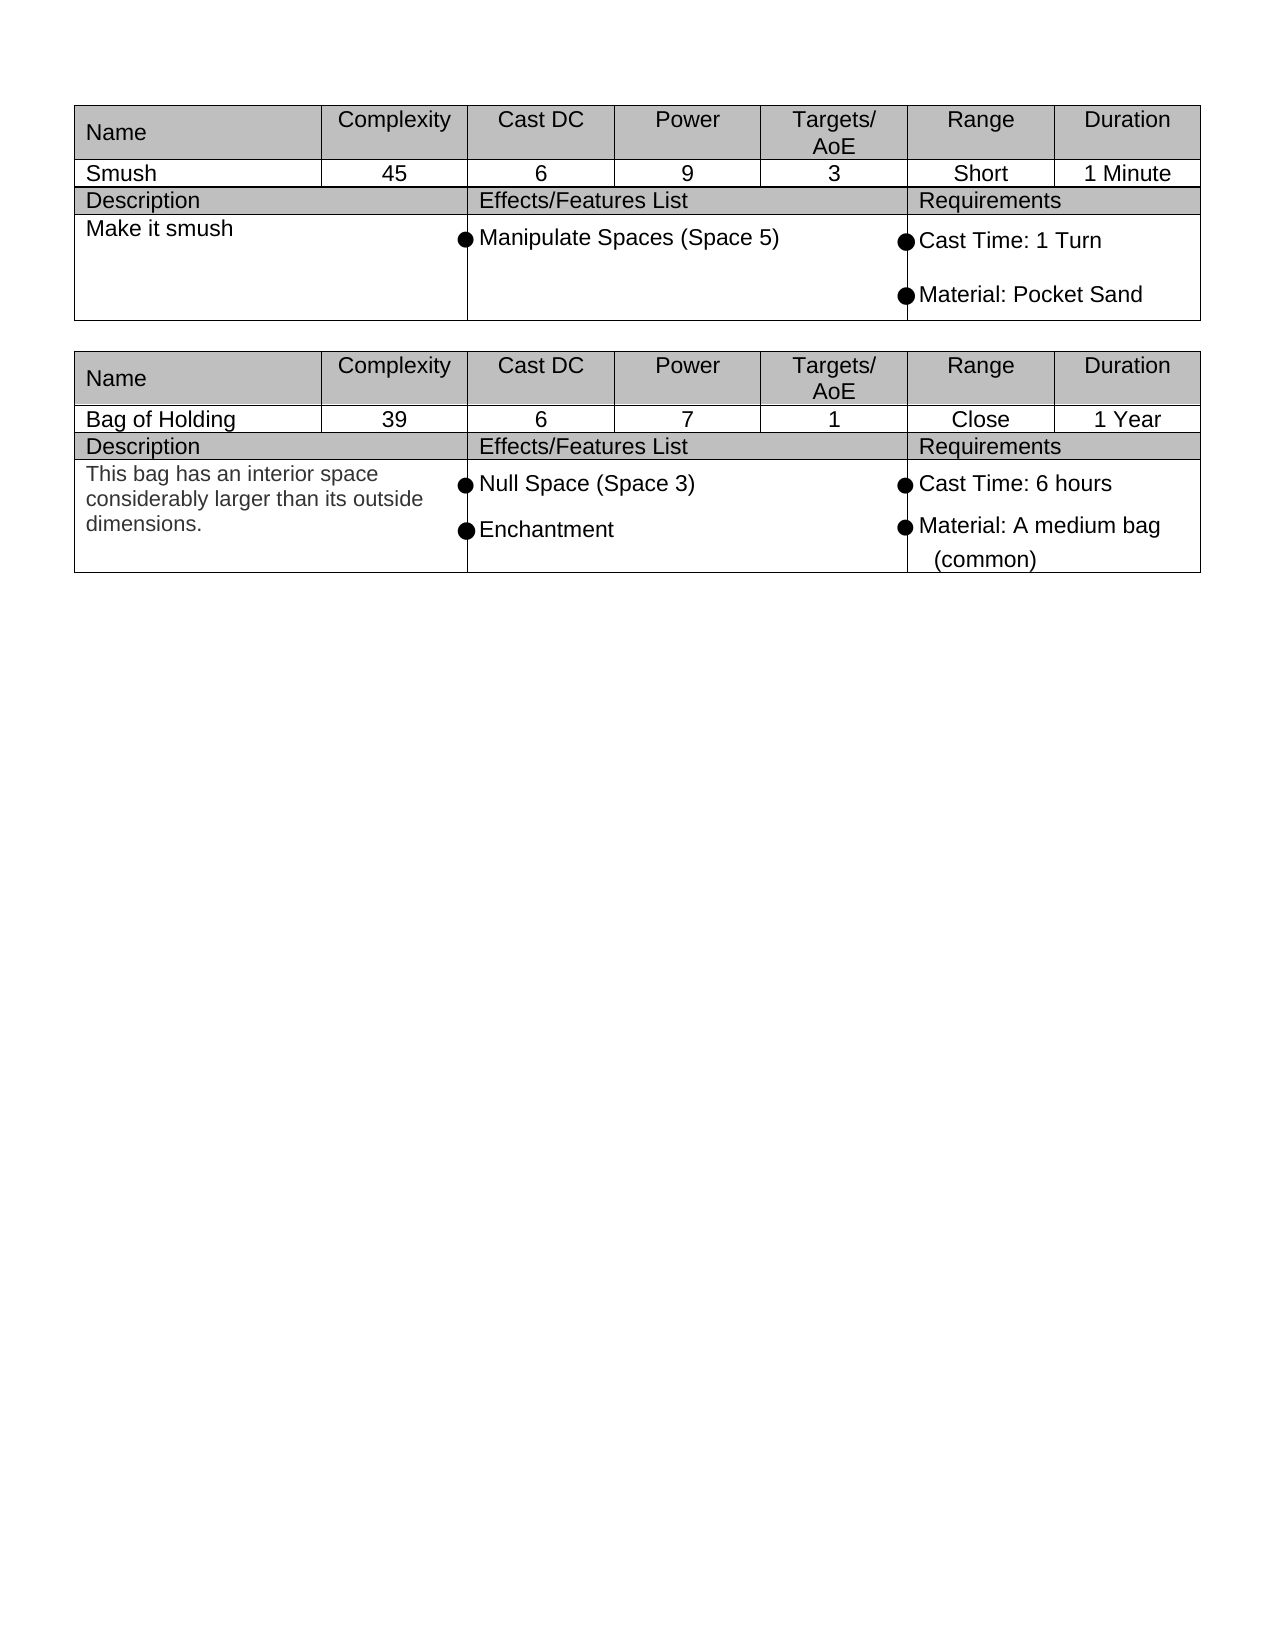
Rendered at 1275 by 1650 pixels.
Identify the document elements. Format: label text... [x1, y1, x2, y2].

table_cell Description [75, 433, 467, 459]
table_cell Requirements [908, 433, 1200, 459]
table_cell Null Space (Space 3) Enchantment [468, 460, 907, 572]
table_cell This bag has an interior space considerably larger than its outside dimensions. [75, 460, 467, 572]
table_header Name [75, 352, 321, 404]
table_cell Manipulate Spaces (Space 5) [468, 215, 907, 319]
table_cell Cast Time: 1 Turn Material: Pocket Sand [908, 215, 1200, 319]
table_header Complexity [322, 106, 467, 159]
table_header Power [615, 352, 760, 404]
table_cell 45 [322, 160, 467, 186]
table_header Duration [1055, 352, 1200, 404]
table_cell Cast Time: 6 hours Material: A medium bag (common) [908, 460, 1200, 572]
table_header Targets/AoE [761, 106, 907, 159]
table_cell 1 Minute [1055, 160, 1200, 186]
table_header Duration [1055, 106, 1200, 159]
table_cell Short [908, 160, 1054, 186]
table_header Range [908, 106, 1054, 159]
table_cell Effects/Features List [468, 188, 907, 214]
table_cell 6 [468, 160, 614, 186]
table_cell Close [908, 406, 1054, 432]
table_header Range [908, 352, 1054, 404]
table_cell Bag of Holding [75, 406, 321, 432]
table_header Name [75, 106, 321, 159]
table_cell Effects/Features List [468, 433, 907, 459]
table_cell Smush [75, 160, 321, 186]
table_cell 1 Year [1055, 406, 1200, 432]
table_cell Make it smush [75, 215, 467, 319]
table_header Complexity [322, 352, 467, 404]
table_cell 3 [761, 160, 907, 186]
table_header Power [615, 106, 760, 159]
table_header Cast DC [468, 352, 614, 404]
table_cell 39 [322, 406, 467, 432]
table_cell 6 [468, 406, 614, 432]
table_header Cast DC [468, 106, 614, 159]
table_cell Requirements [908, 188, 1200, 214]
table_cell Description [75, 188, 467, 214]
table_cell 9 [615, 160, 760, 186]
table_cell 1 [761, 406, 907, 432]
table_cell 7 [615, 406, 760, 432]
table_header Targets/AoE [761, 352, 907, 404]
